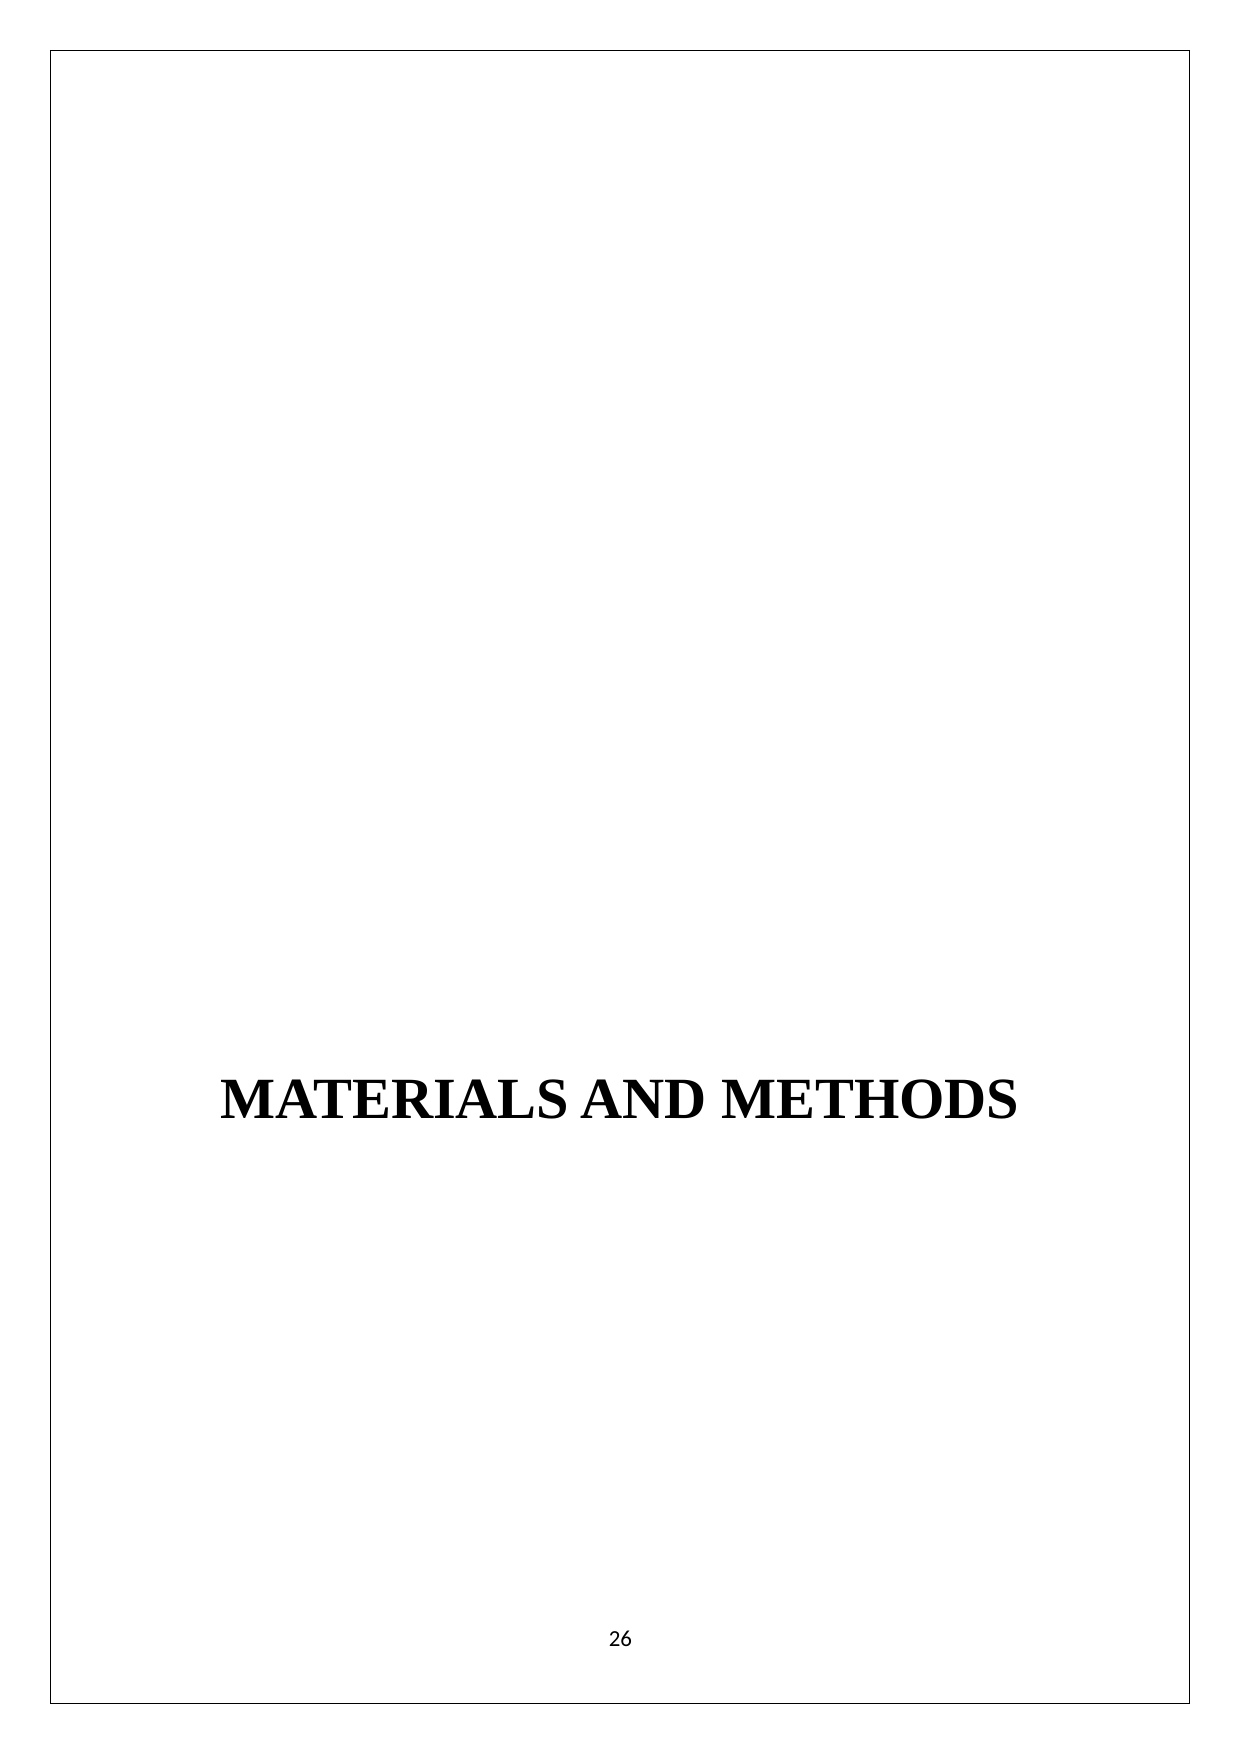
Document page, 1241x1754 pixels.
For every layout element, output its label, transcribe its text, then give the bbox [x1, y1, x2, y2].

text MATERIALS AND METHODS [150, 1064, 1090, 1131]
